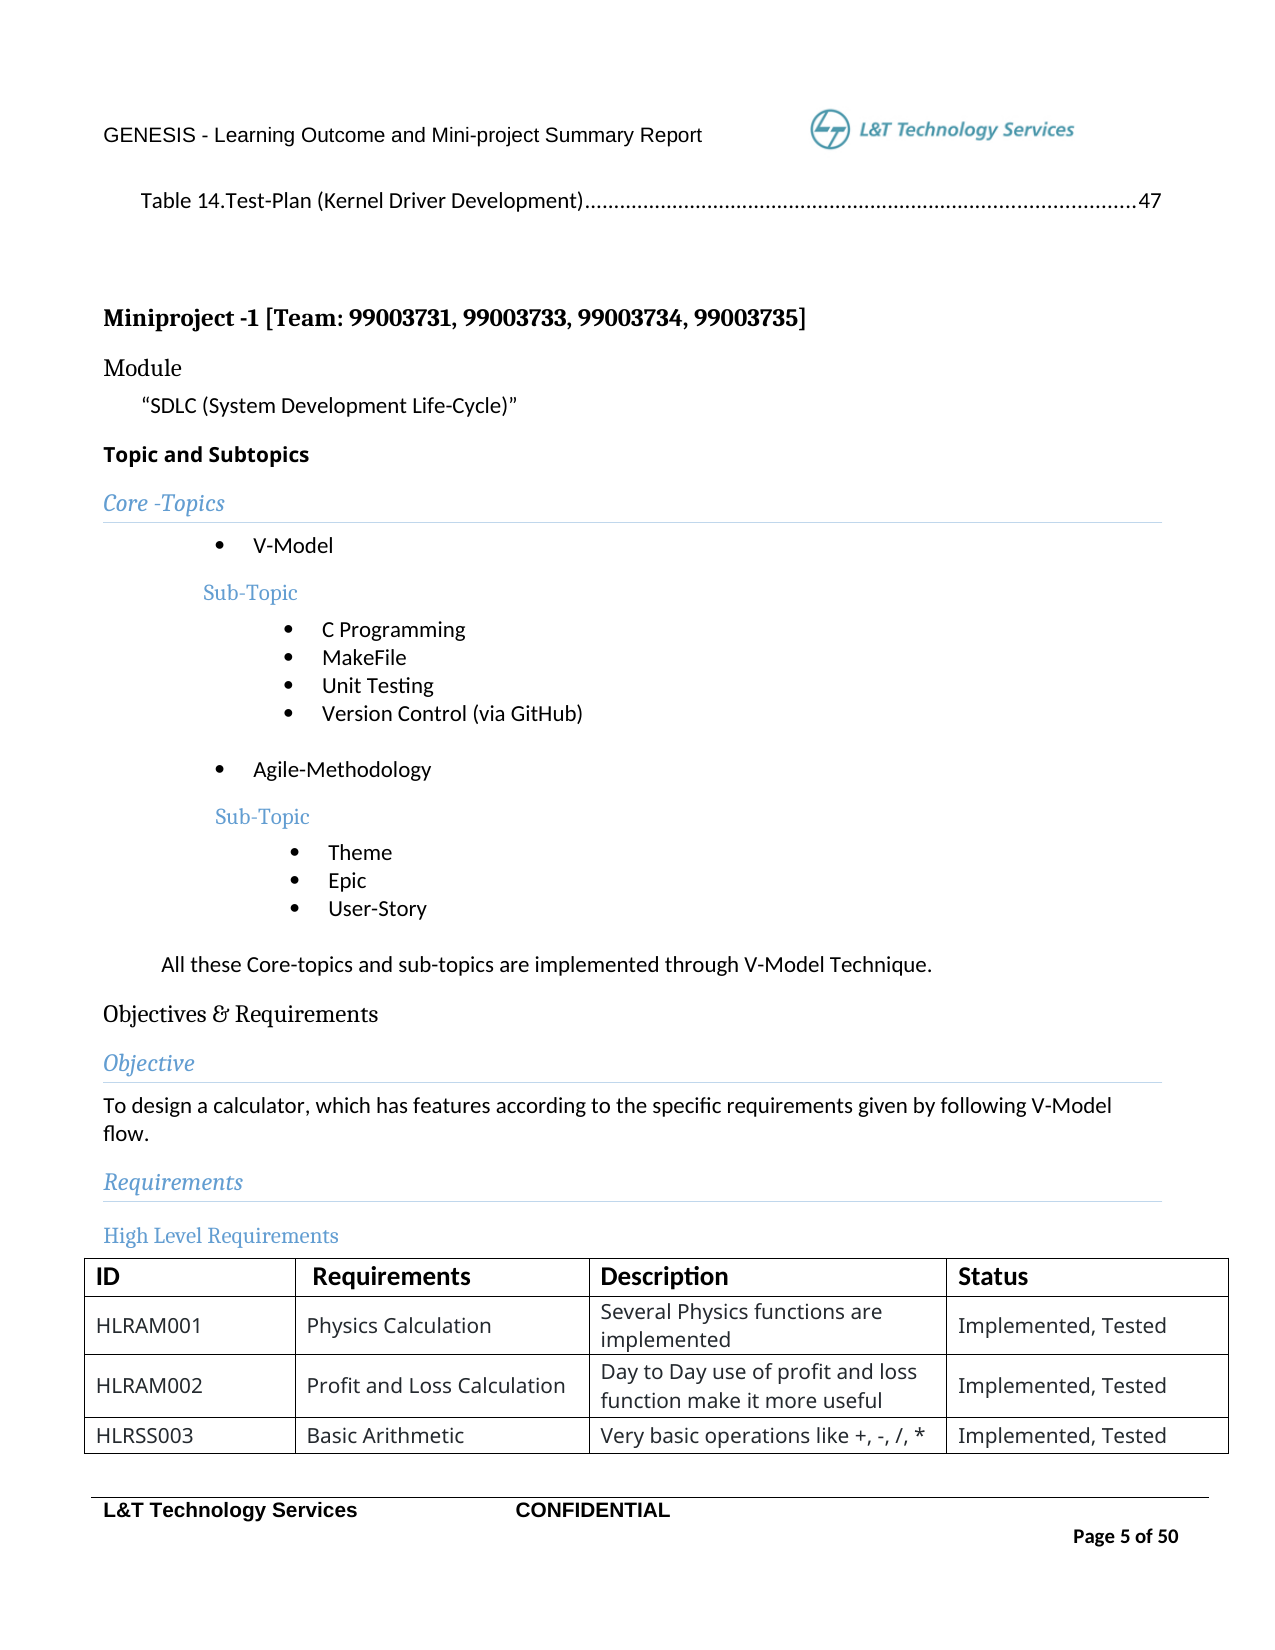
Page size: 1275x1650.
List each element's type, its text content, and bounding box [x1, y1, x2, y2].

subtitle Objective [103, 1049, 1162, 1082]
table_cell HLRSS003 [85, 1418, 295, 1453]
table_header ID [85, 1259, 295, 1296]
table_cell Day to Day use of profit and loss function make it more useful [590, 1355, 946, 1417]
list User-Story [291, 894, 1162, 923]
table_cell Several Physics functions are implemented [590, 1297, 946, 1354]
table_header Status [947, 1259, 1228, 1296]
subtitle Sub-Topic [103, 580, 1162, 607]
text All these Core-topics and sub-topics are implemented through V-Model Technique. [103, 951, 1162, 979]
list Theme [291, 838, 1162, 867]
list MakeFile [284, 643, 1162, 671]
table_cell HLRAM002 [85, 1355, 295, 1417]
subtitle Sub-Topic [141, 804, 1162, 830]
subtitle Module [103, 354, 1162, 383]
subtitle Topic and Subtopics [103, 440, 1162, 468]
table_cell Basic Arithmetic Calculations [296, 1418, 589, 1453]
text Table 14.Test-Plan (Kernel Driver Development) 47 [103, 186, 1162, 214]
text To design a calculator, which has features according to the specific requirements given by following V-Model flow. [103, 1091, 1162, 1147]
table_cell Implemented, Tested [947, 1297, 1228, 1354]
list V-Model [216, 531, 1162, 559]
picture [808, 98, 1075, 162]
table_cell Implemented, Tested [947, 1418, 1228, 1453]
table_cell HLRAM001 [85, 1297, 295, 1354]
subtitle Core -Topics [103, 489, 1162, 522]
table_cell Implemented, Tested [947, 1355, 1228, 1417]
text “SDLC (System Development Life-Cycle)” [103, 391, 1162, 419]
list Agile-Methodology [216, 755, 1162, 783]
subtitle Requirements [103, 1168, 1162, 1201]
list C Programming [284, 615, 1162, 643]
list Epic [291, 867, 1162, 894]
list Unit Testing [284, 671, 1162, 699]
table_cell Very basic operations like +, -, /, * [590, 1418, 946, 1453]
table_header Description [590, 1259, 946, 1296]
table_header Requirements [296, 1259, 589, 1296]
table_cell Profit and Loss Calculation [296, 1355, 589, 1417]
list Version Control (via GitHub) [284, 699, 1162, 727]
table_cell Physics Calculation [296, 1297, 589, 1354]
subtitle Miniproject -1 [Team: 99003731, 99003733, 99003734, 99003735] [103, 304, 1162, 333]
subtitle Objectives & Requirements [103, 999, 1162, 1028]
subtitle High Level Requirements [103, 1223, 1162, 1249]
